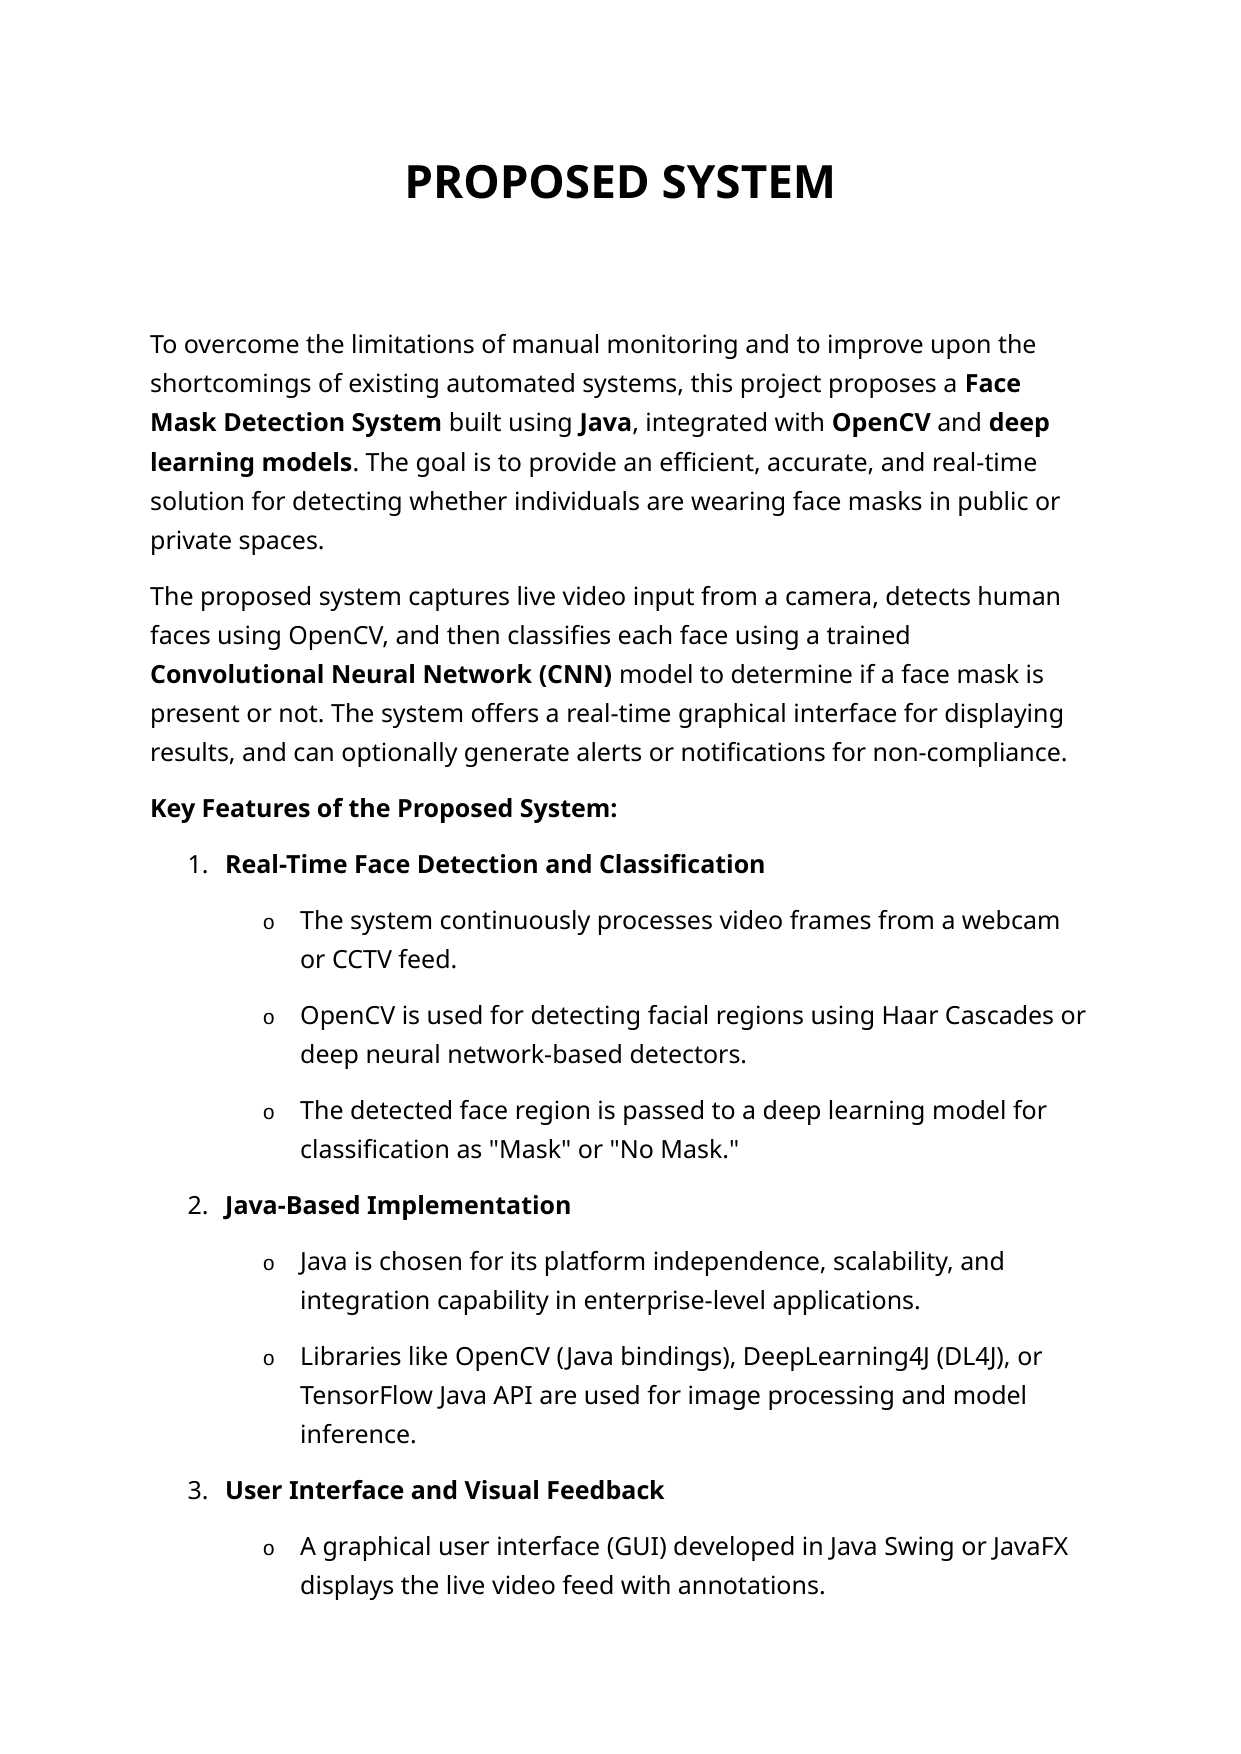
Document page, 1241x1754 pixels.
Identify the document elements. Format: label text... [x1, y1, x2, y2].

list Java-Based Implementation [187, 1187, 1090, 1222]
text PROPOSED SYSTEM [150, 150, 1090, 212]
list OpenCV is used for detecting facial regions using Haar Cascades or deep neural network-based detectors. [262, 997, 1090, 1071]
list A graphical user interface (GUI) developed in Java Swing or JavaFX displays the live video feed with annotations. [262, 1528, 1090, 1602]
list The detected face region is passed to a deep learning model for classification as "Mask" or "No Mask." [262, 1092, 1090, 1166]
text To overcome the limitations of manual monitoring and to improve upon the shortcomings of existing automated systems, this project proposes a Face Mask Detection System built using Java, integrated with OpenCV and deep learning models. The goal is to provide an efficient, accurate, and real-time solution for detecting whether individuals are wearing face masks in public or private spaces. [150, 327, 1090, 557]
text The proposed system captures live video input from a camera, detects human faces using OpenCV, and then classifies each face using a trained Convolutional Neural Network (CNN) model to determine if a face mask is present or not. The system offers a real-time graphical interface for displaying results, and can optionally generate alerts or notifications for non-compliance. [150, 578, 1090, 769]
list Java is chosen for its platform independence, scalability, and integration capability in enterprise-level applications. [262, 1243, 1090, 1317]
list Real-Time Face Detection and Classification [187, 847, 1090, 881]
text Key Features of the Proposed System: [150, 791, 1090, 825]
list The system continuously processes video frames from a webcam or CCTV feed. [262, 902, 1090, 976]
list User Interface and Visual Feedback [187, 1472, 1090, 1507]
list Libraries like OpenCV (Java bindings), DeepLearning4J (DL4J), or TensorFlow Java API are used for image processing and model inference. [262, 1338, 1090, 1451]
